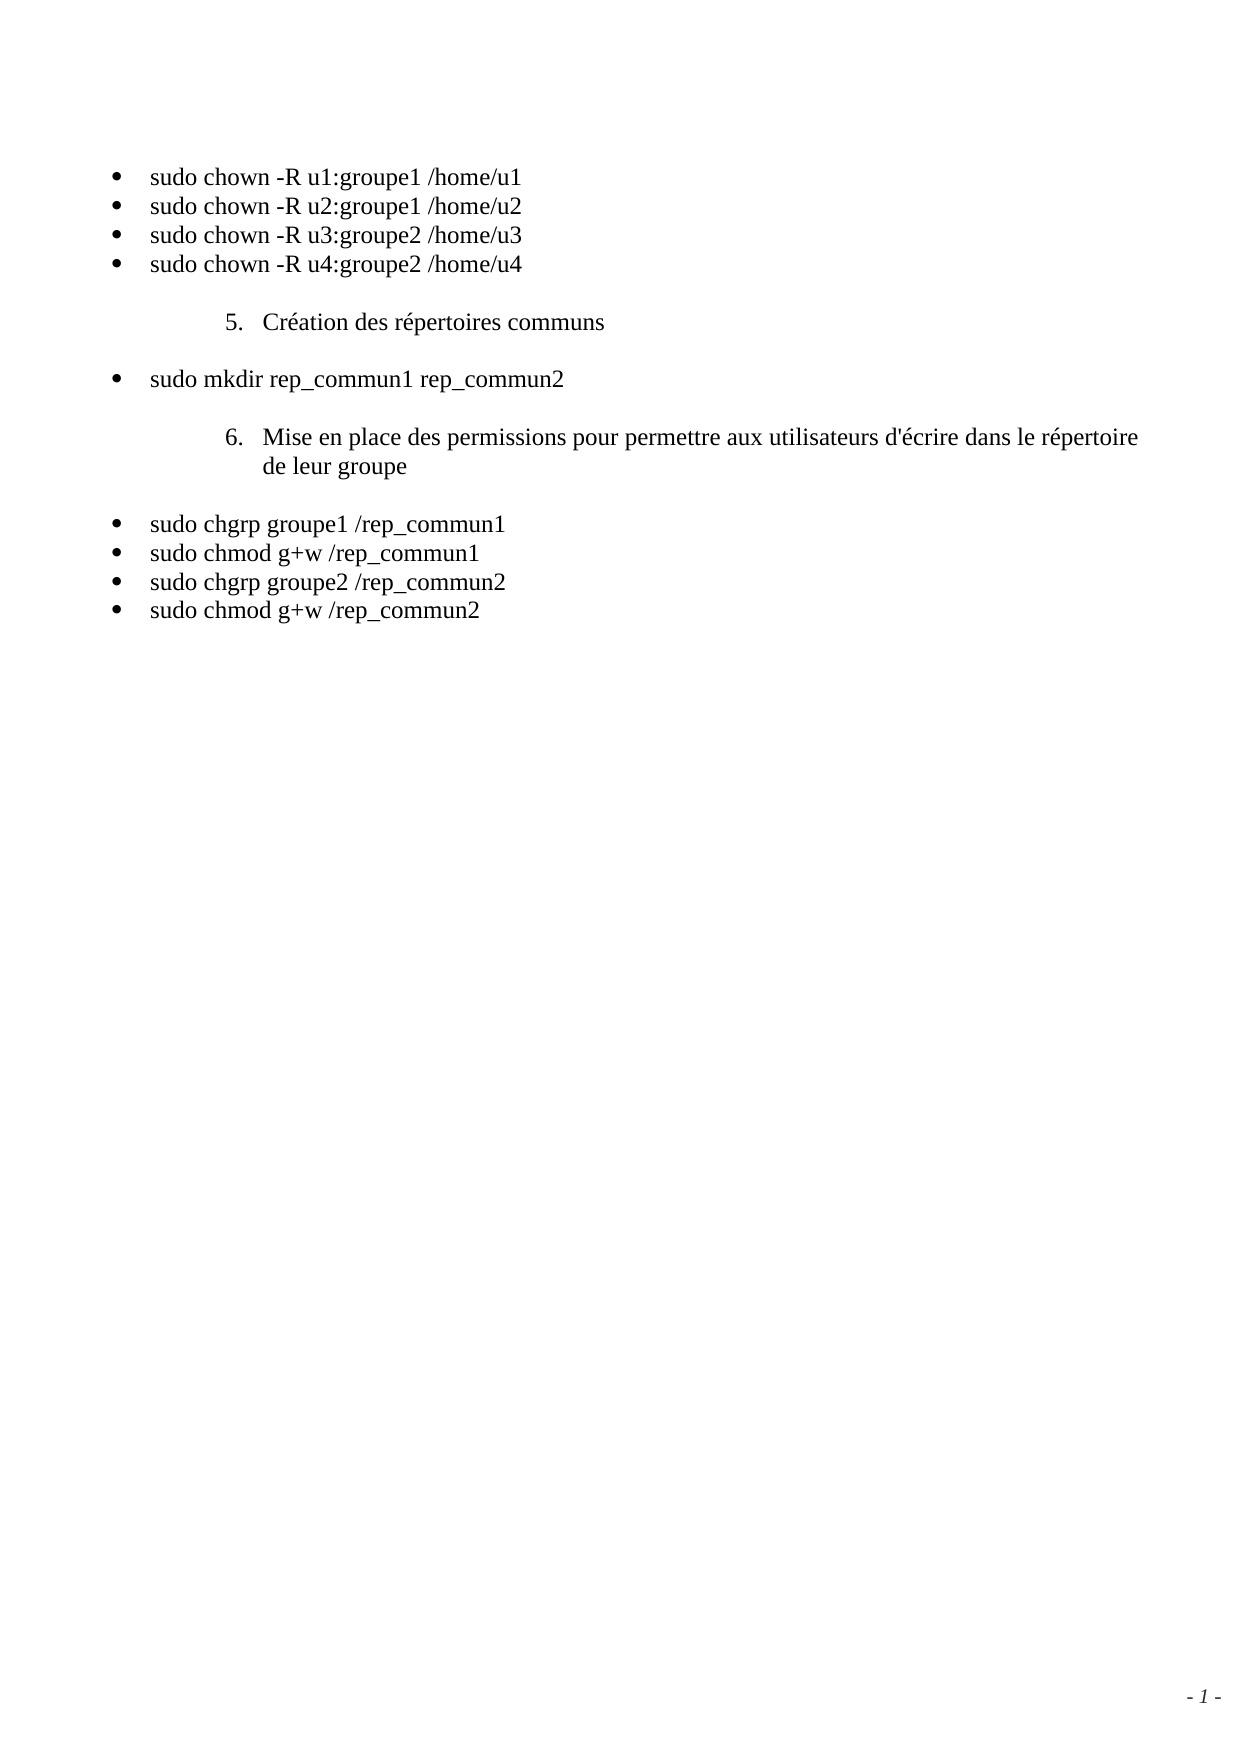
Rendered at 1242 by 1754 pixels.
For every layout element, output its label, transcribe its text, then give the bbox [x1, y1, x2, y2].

list Création des répertoires communs [225, 307, 1164, 335]
list sudo chmod g+w /rep_commun2 [112, 595, 1164, 624]
list sudo chown -R u3:groupe2 /home/u3 [112, 220, 1164, 249]
list sudo chown -R u1:groupe1 /home/u1 [112, 162, 1164, 191]
list sudo mkdir rep_commun1 rep_commun2 [112, 364, 1164, 393]
list Mise en place des permissions pour permettre aux utilisateurs d'écrire dans le répertoire de leur groupe [225, 422, 1164, 480]
list sudo chmod g+w /rep_commun1 [112, 538, 1164, 567]
list sudo chgrp groupe1 /rep_commun1 [112, 509, 1164, 538]
list sudo chown -R u4:groupe2 /home/u4 [112, 249, 1164, 277]
list sudo chown -R u2:groupe1 /home/u2 [112, 191, 1164, 220]
list sudo chgrp groupe2 /rep_commun2 [112, 567, 1164, 595]
